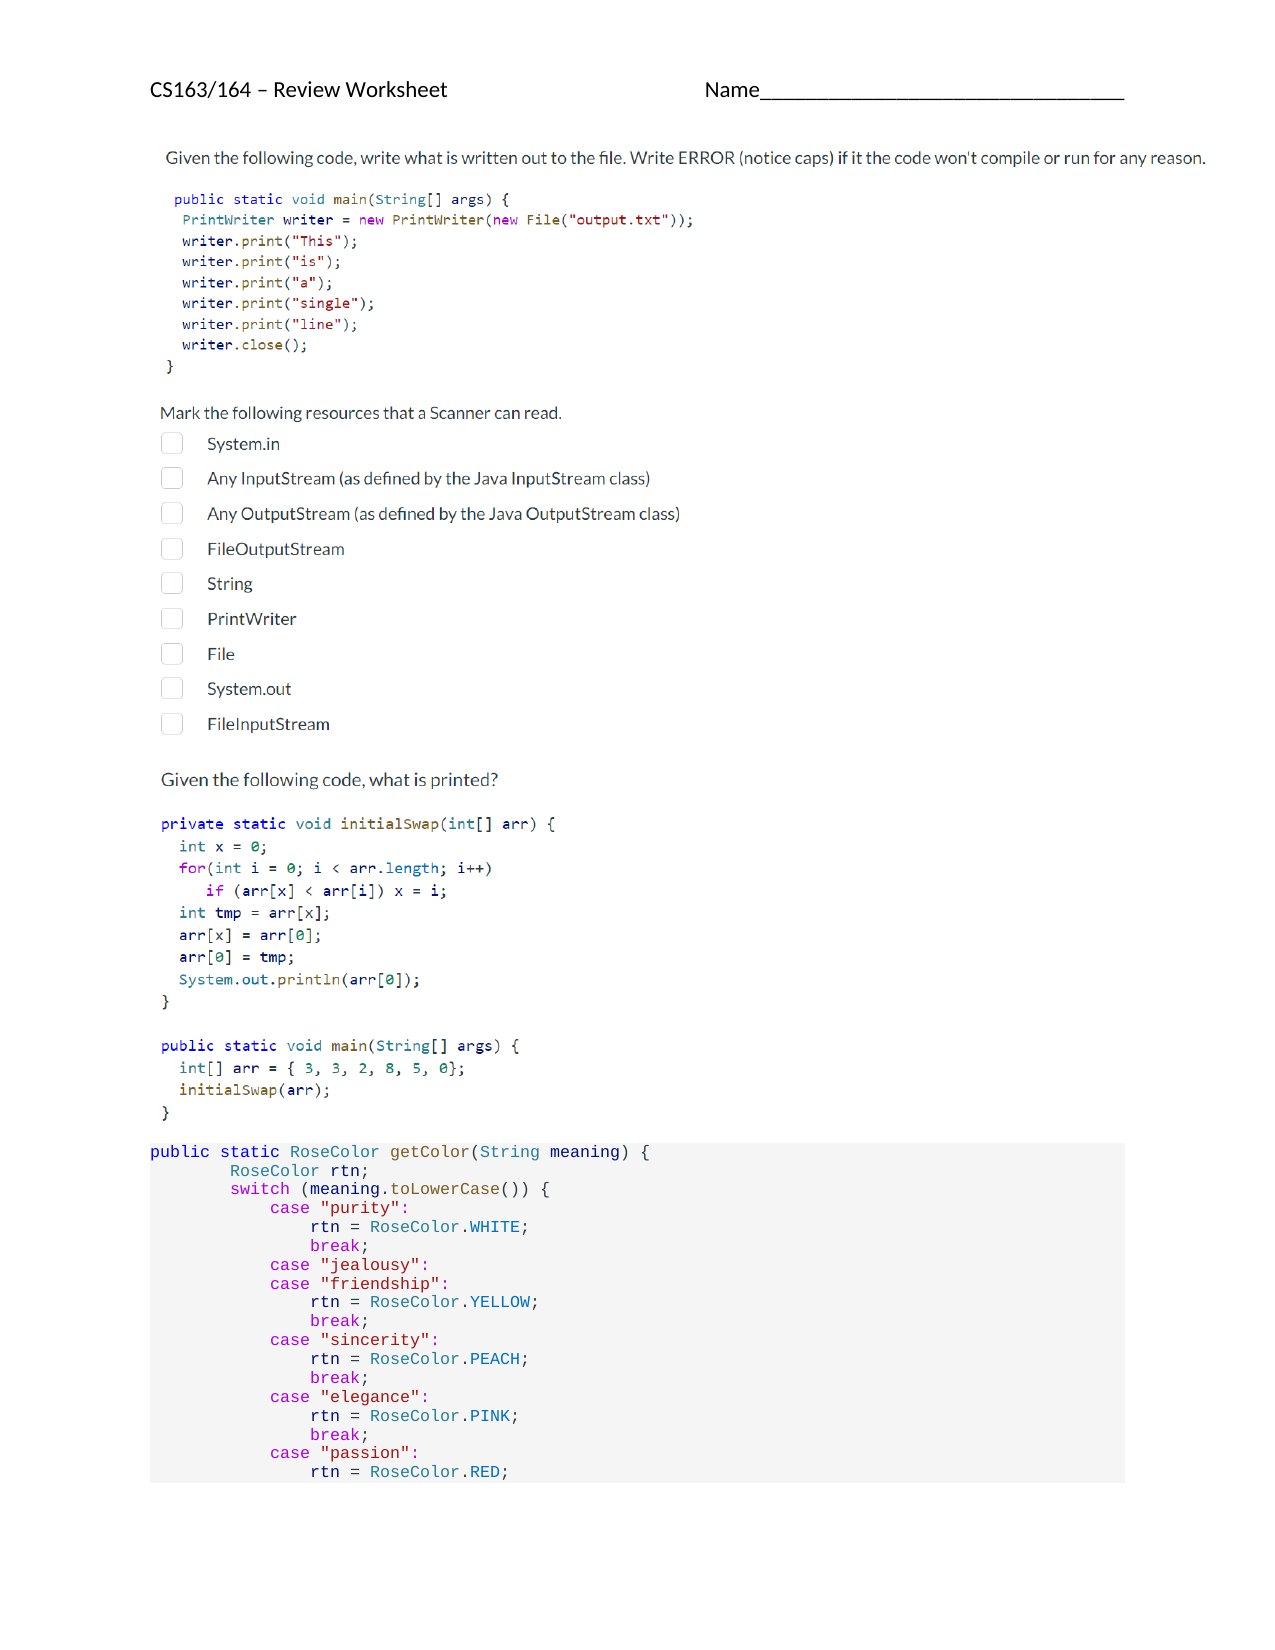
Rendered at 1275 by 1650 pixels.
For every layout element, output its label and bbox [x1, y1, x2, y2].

text [150, 1143, 1125, 1483]
